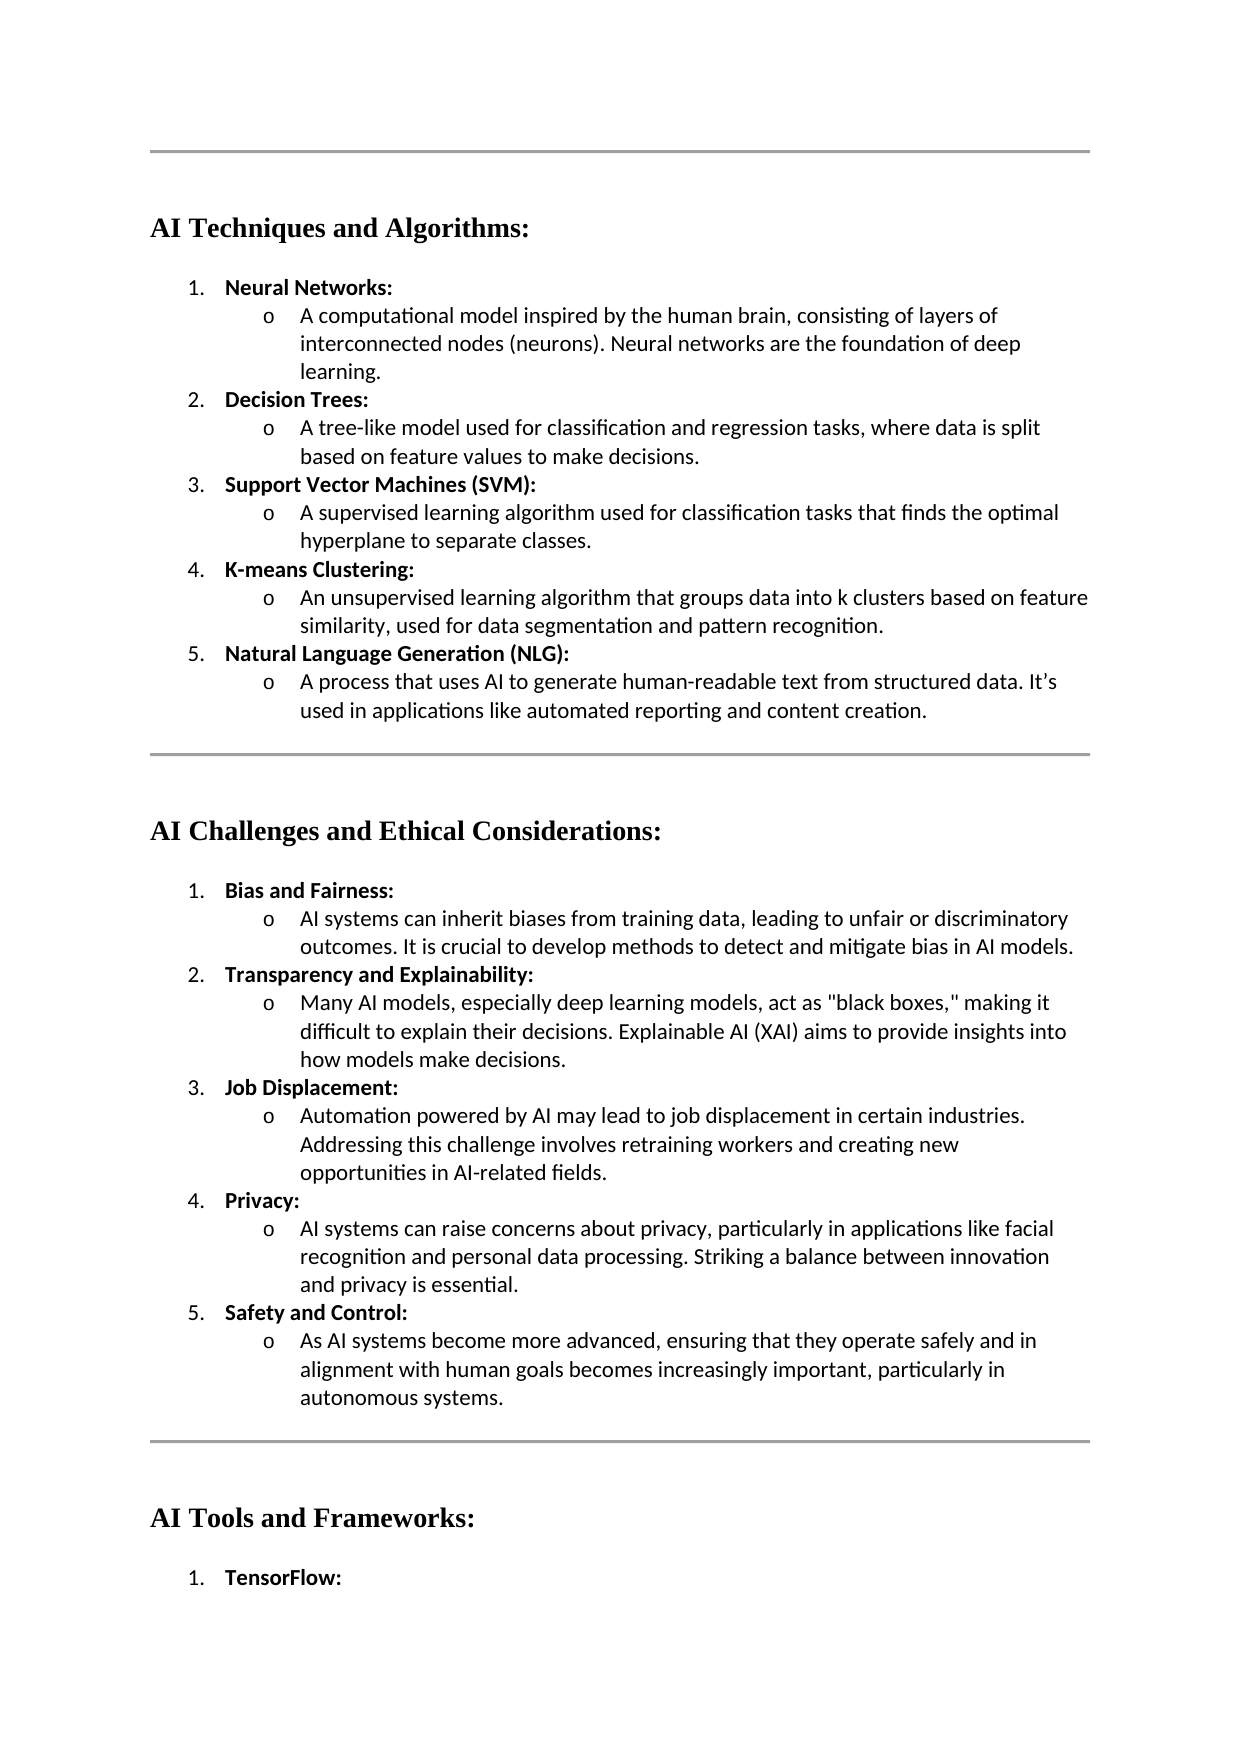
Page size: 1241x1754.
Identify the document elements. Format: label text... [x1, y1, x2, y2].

list TensorFlow: [187, 1563, 1090, 1591]
subtitle AI Techniques and Algorithms: [150, 211, 1090, 244]
list A supervised learning algorithm used for classification tasks that finds the optimal hyperplane to separate classes. [262, 498, 1090, 555]
list Support Vector Machines (SVM): [187, 470, 1090, 498]
list Safety and Control: [187, 1298, 1090, 1326]
list An unsupervised learning algorithm that groups data into k clusters based on feature similarity, used for data segmentation and pattern recognition. [262, 583, 1090, 639]
list Job Displacement: [187, 1073, 1090, 1101]
list AI systems can inherit biases from training data, leading to unfair or discriminatory outcomes. It is crucial to develop methods to detect and mitigate bias in AI models. [262, 904, 1090, 961]
list AI systems can raise concerns about privacy, particularly in applications like facial recognition and personal data processing. Striking a balance between innovation and privacy is essential. [262, 1214, 1090, 1298]
list K-means Clustering: [187, 555, 1090, 583]
list Bias and Fairness: [187, 876, 1090, 904]
list Transparency and Explainability: [187, 961, 1090, 988]
list A tree-like model used for classification and regression tasks, where data is split based on feature values to make decisions. [262, 413, 1090, 470]
subtitle AI Challenges and Ethical Considerations: [150, 814, 1090, 847]
list Neural Networks: [187, 273, 1090, 301]
list A process that uses AI to generate human-readable text from structured data. It’s used in applications like automated reporting and content creation. [262, 667, 1090, 724]
list Natural Language Generation (NLG): [187, 639, 1090, 667]
list A computational model inspired by the human brain, consisting of layers of interconnected nodes (neurons). Neural networks are the foundation of deep learning. [262, 301, 1090, 386]
list As AI systems become more advanced, ensuring that they operate safely and in alignment with human goals becomes increasingly important, particularly in autonomous systems. [262, 1326, 1090, 1411]
list Decision Trees: [187, 386, 1090, 413]
list Many AI models, especially deep learning models, act as "black boxes," making it difficult to explain their decisions. Explainable AI (XAI) aims to provide insights into how models make decisions. [262, 988, 1090, 1073]
list Automation powered by AI may lead to job displacement in certain industries. Addressing this challenge involves retraining workers and creating new opportunities in AI-related fields. [262, 1101, 1090, 1186]
subtitle AI Tools and Frameworks: [150, 1501, 1090, 1534]
list Privacy: [187, 1186, 1090, 1214]
